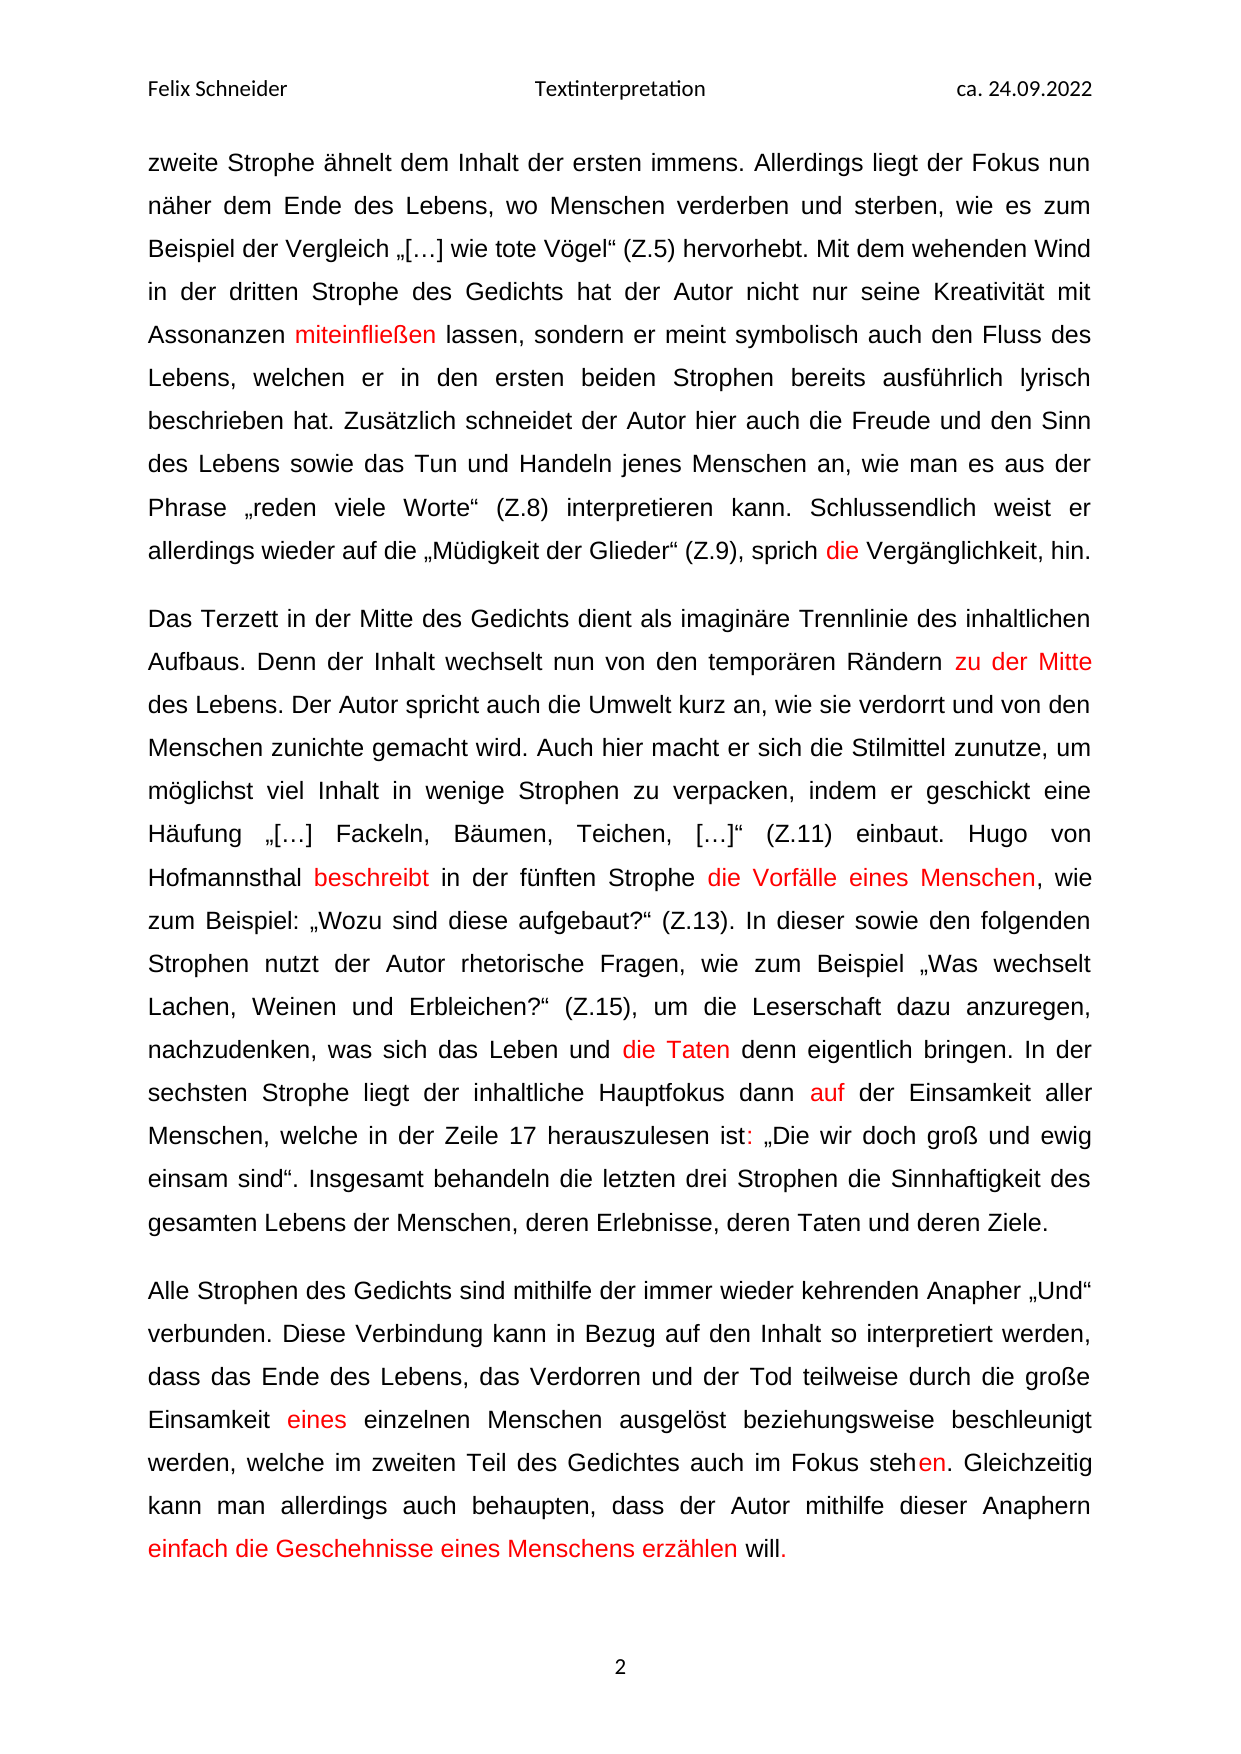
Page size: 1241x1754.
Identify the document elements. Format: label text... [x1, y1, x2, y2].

text Alle Strophen des Gedichts sind mithilfe der immer wieder kehrenden Anapher „Und“ verbunden. Diese Verbindung kann in Bezug auf den Inhalt so interpretiert werden, dass das Ende des Lebens, das Verdorren und der Tod teilweise durch die große Einsamkeit eines einzelnen Menschen ausgelöst beziehungsweise beschleunigt werden, welche im zweiten Teil des Gedichtes auch im Fokus stehen. Gleichzeitig kann man allerdings auch behaupten, dass der Autor mithilfe dieser Anaphern einfach die Geschehnisse eines Menschens erzählen will. [148, 1276, 1093, 1563]
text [148, 148, 1093, 564]
text Das Terzett in der Mitte des Gedichts dient als imaginäre Trennlinie des inhaltlichen Aufbaus. Denn der Inhalt wechselt nun von den temporären Rändern zu der Mitte des Lebens. Der Autor spricht auch die Umwelt kurz an, wie sie verdorrt und von den Menschen zunichte gemacht wird. Auch hier macht er sich die Stilmittel zunutze, um möglichst viel Inhalt in wenige Strophen zu verpacken, indem er geschickt eine Häufung „[…] Fackeln, Bäumen, Teichen, […]“ (Z.11) einbaut. Hugo von Hofmannsthal beschreibt in der fünften Strophe die Vorfälle eines Menschen, wie zum Beispiel: „Wozu sind diese aufgebaut?“ (Z.13). In dieser sowie den folgenden Strophen nutzt der Autor rhetorische Fragen, wie zum Beispiel „Was wechselt Lachen, Weinen und Erbleichen?“ (Z.15), um die Leserschaft dazu anzuregen, nachzudenken, was sich das Leben und die Taten denn eigentlich bringen. In der sechsten Strophe liegt der inhaltliche Hauptfokus dann auf der Einsamkeit aller Menschen, welche in der Zeile 17 herauszulesen ist: „Die wir doch groß und ewig einsam sind“. Insgesamt behandeln die letzten drei Strophen die Sinnhaftigkeit des gesamten Lebens der Menschen, deren Erlebnisse, deren Taten und deren Ziele. [148, 604, 1093, 1236]
